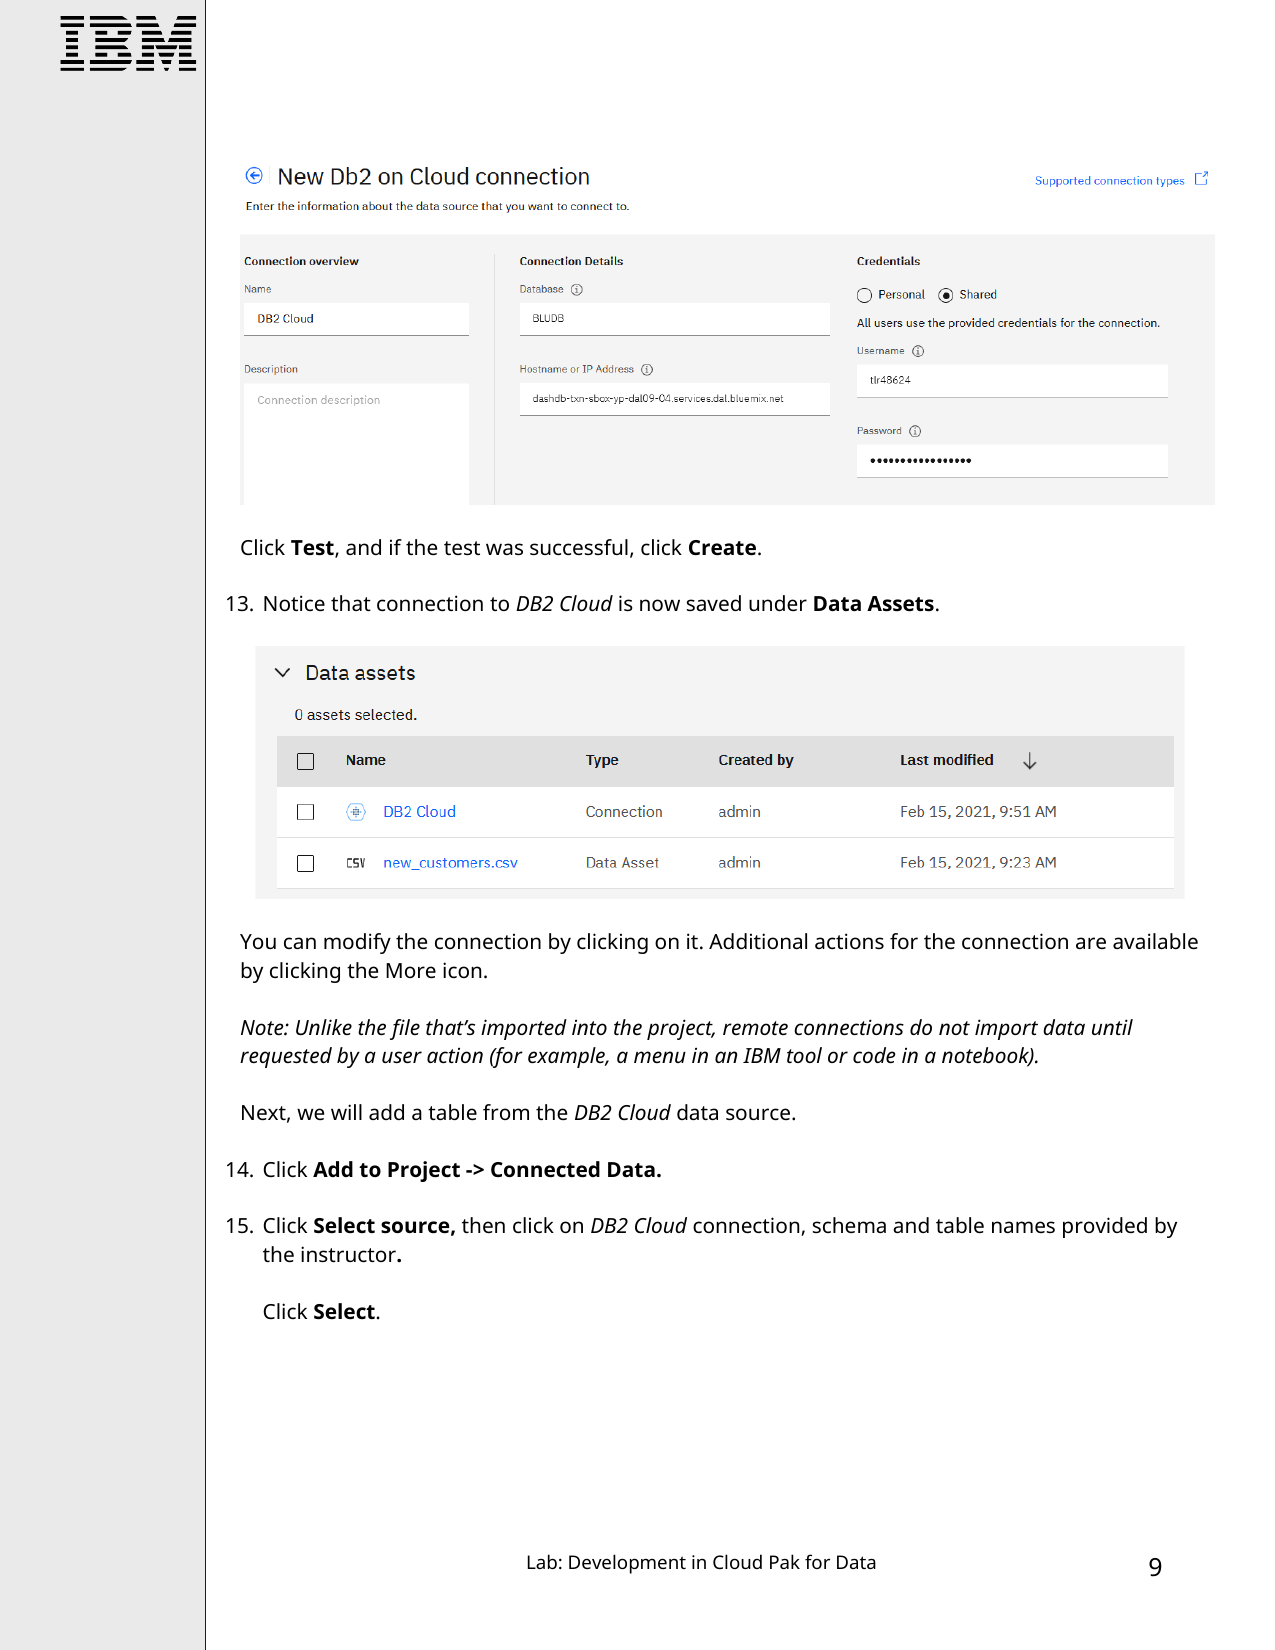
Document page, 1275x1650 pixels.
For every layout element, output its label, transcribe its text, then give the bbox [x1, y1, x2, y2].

list Click Add to Project -> Connected Data. [225, 1155, 1200, 1183]
text Click Test, and if the test was successful, click Create. [240, 533, 1200, 561]
text Click Select. [262, 1297, 1200, 1325]
picture [60, 16, 197, 71]
picture [240, 150, 1216, 505]
picture [255, 646, 1185, 899]
text Next, we will add a table from the DB2 Cloud data source. [240, 1098, 1200, 1126]
list Click Select source, then click on DB2 Cloud connection, schema and table names provided by the instructor. [225, 1212, 1200, 1268]
list Notice that connection to DB2 Cloud is now saved under Data Assets. [225, 589, 1200, 618]
text Note: Unlike the file that’s imported into the project, remote connections do not import data until requested by a user action (for example, a menu in an IBM tool or code in a notebook). [240, 1013, 1200, 1069]
text You can modify the connection by clicking on it. Additional actions for the connection are available by clicking the More icon. [240, 927, 1200, 984]
